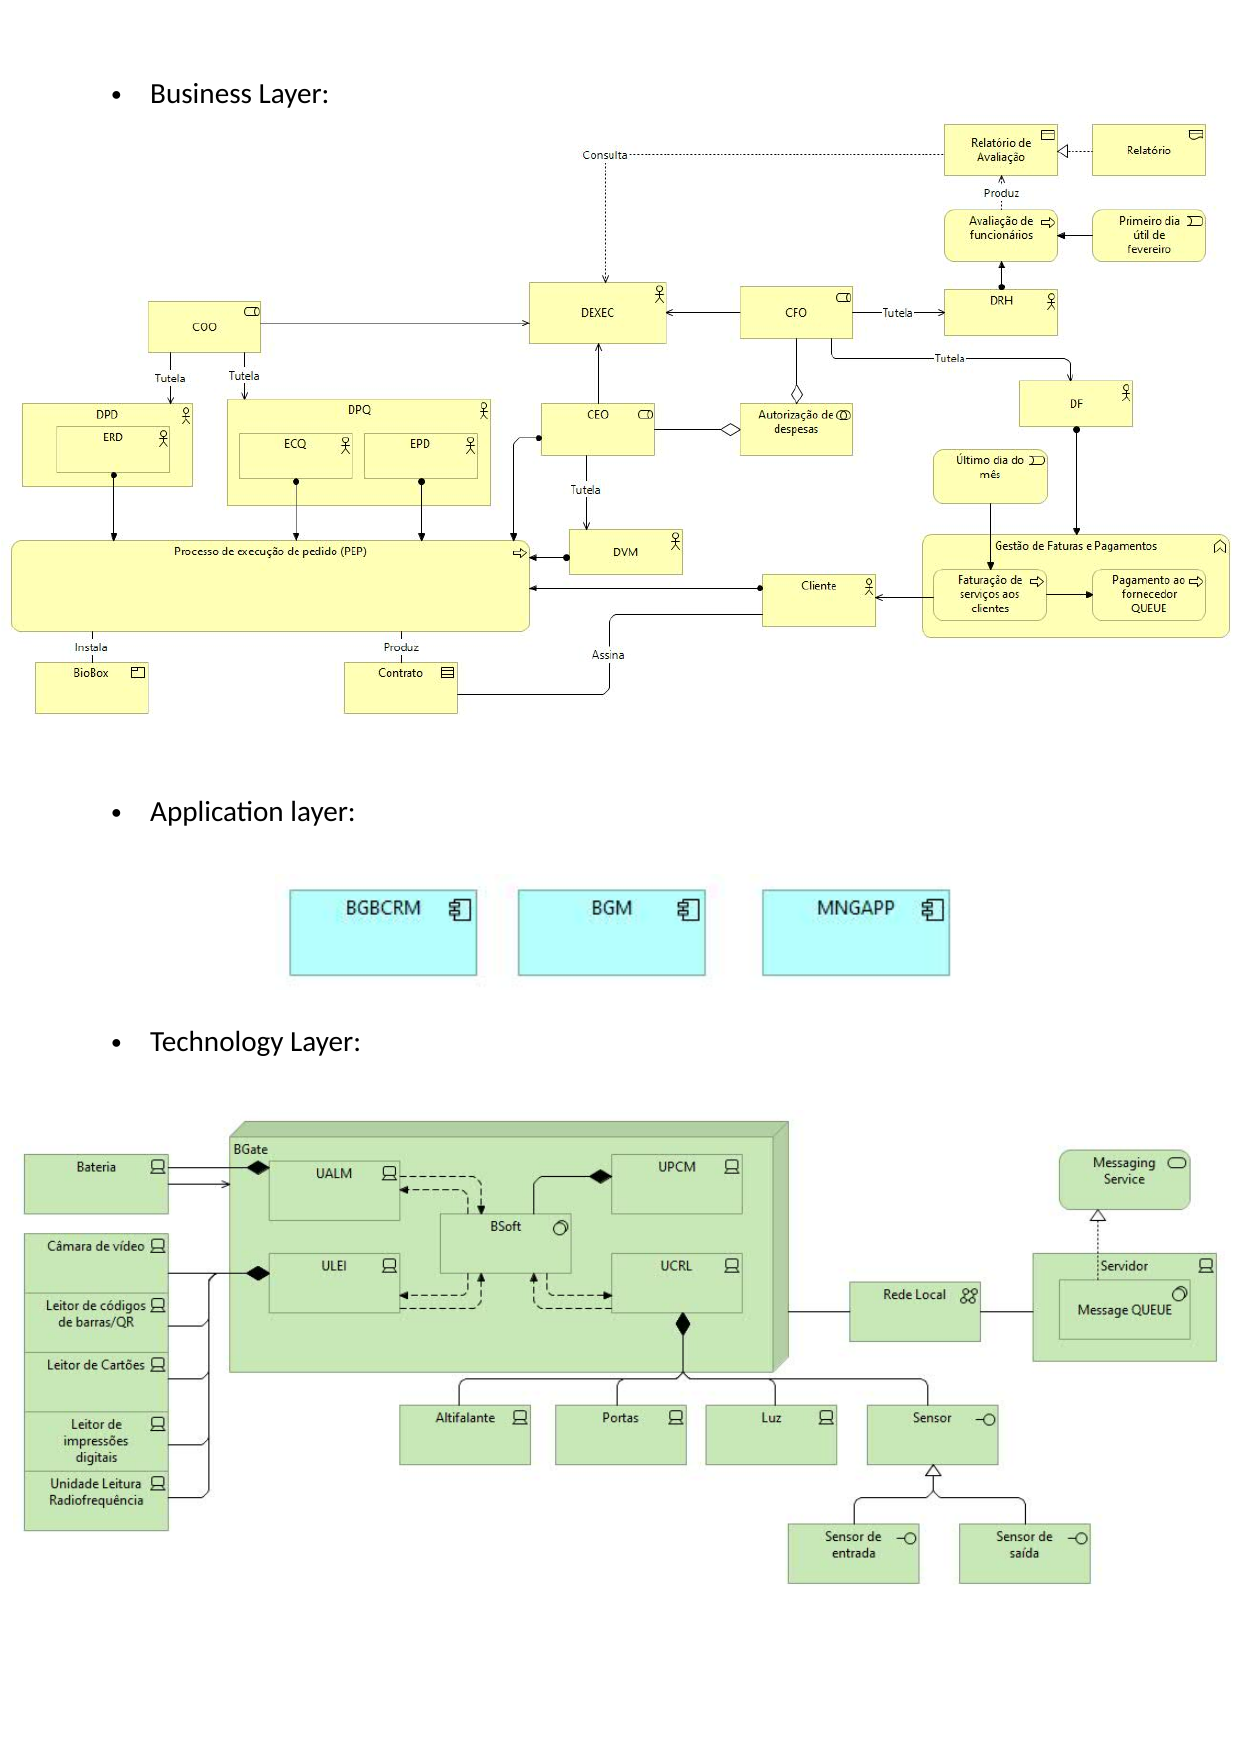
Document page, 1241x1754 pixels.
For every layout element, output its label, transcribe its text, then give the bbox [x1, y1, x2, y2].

picture [274, 874, 961, 990]
list Application layer: [112, 793, 1165, 828]
list Technology Layer: [112, 1023, 1165, 1059]
picture [13, 1110, 1228, 1595]
list Business Layer: [112, 75, 1165, 111]
picture [1, 115, 1235, 719]
